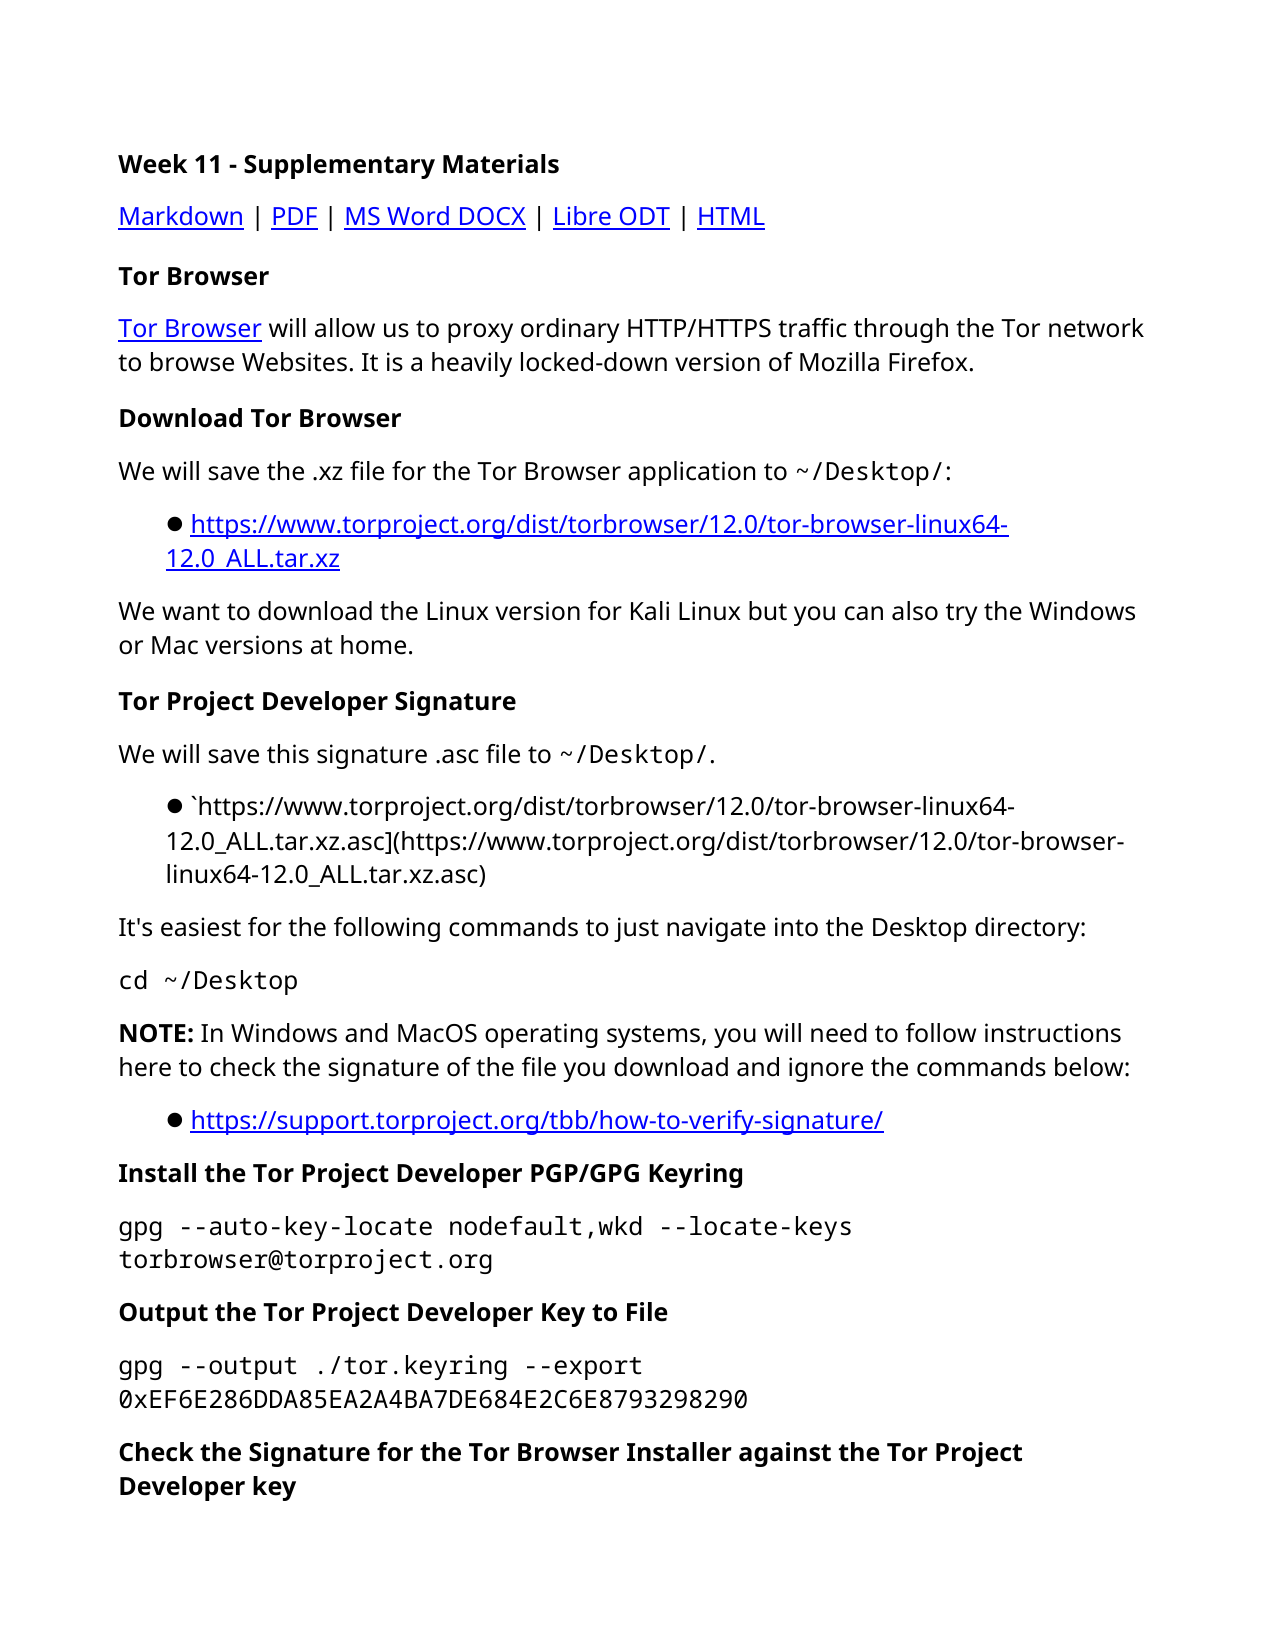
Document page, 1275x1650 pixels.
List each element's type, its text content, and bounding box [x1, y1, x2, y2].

list `https://www.torproject.org/dist/torbrowser/12.0/tor-browser-linux64-12.0_ALL.tar.xz.asc](https://www.torproject.org/dist/torbrowser/12.0/tor-browser-linux64-12.0_ALL.tar.xz.asc) [165, 789, 1157, 891]
text gpg --auto-key-locate nodefault,wkd --locate-keys torbrowser@torproject.org [118, 1208, 1157, 1276]
text Tor Browser [118, 258, 1157, 292]
text cd ~/Desktop [118, 963, 1157, 997]
text We will save the .xz file for the Tor Browser application to ~/Desktop/: [118, 454, 1157, 488]
text We want to download the Linux version for Kali Linux but you can also try the Windows or Mac versions at home. [118, 593, 1157, 662]
text Check the Signature for the Tor Browser Installer against the Tor Project Developer key [118, 1435, 1157, 1503]
text It's easiest for the following commands to just navigate into the Desktop directory: [118, 910, 1157, 944]
text Tor Project Developer Signature [118, 683, 1157, 717]
text Tor Browser will allow us to proxy ordinary HTTP/HTTPS traffic through the Tor network to browse Websites. It is a heavily locked-down version of Mozilla Firefox. [118, 311, 1157, 379]
text Week 11 - Supplementary Materials [118, 146, 1157, 180]
text gpg --output ./tor.keyring --export 0xEF6E286DDA85EA2A4BA7DE684E2C6E8793298290 [118, 1348, 1157, 1416]
text Markdown | PDF | MS Word DOCX | Libre ODT | HTML [118, 199, 1157, 233]
text NOTE: In Windows and MacOS operating systems, you will need to follow instructions here to check the signature of the file you download and ignore the commands below: [118, 1016, 1157, 1084]
list https://www.torproject.org/dist/torbrowser/12.0/tor-browser-linux64-12.0_ALL.tar.xz [165, 507, 1157, 575]
text Install the Tor Project Developer PGP/GPG Keyring [118, 1155, 1157, 1189]
text Output the Tor Project Developer Key to File [118, 1295, 1157, 1329]
text We will save this signature .asc file to ~/Desktop/. [118, 736, 1157, 770]
text Download Tor Browser [118, 401, 1157, 435]
list https://support.torproject.org/tbb/how-to-verify-signature/ [165, 1102, 1157, 1137]
